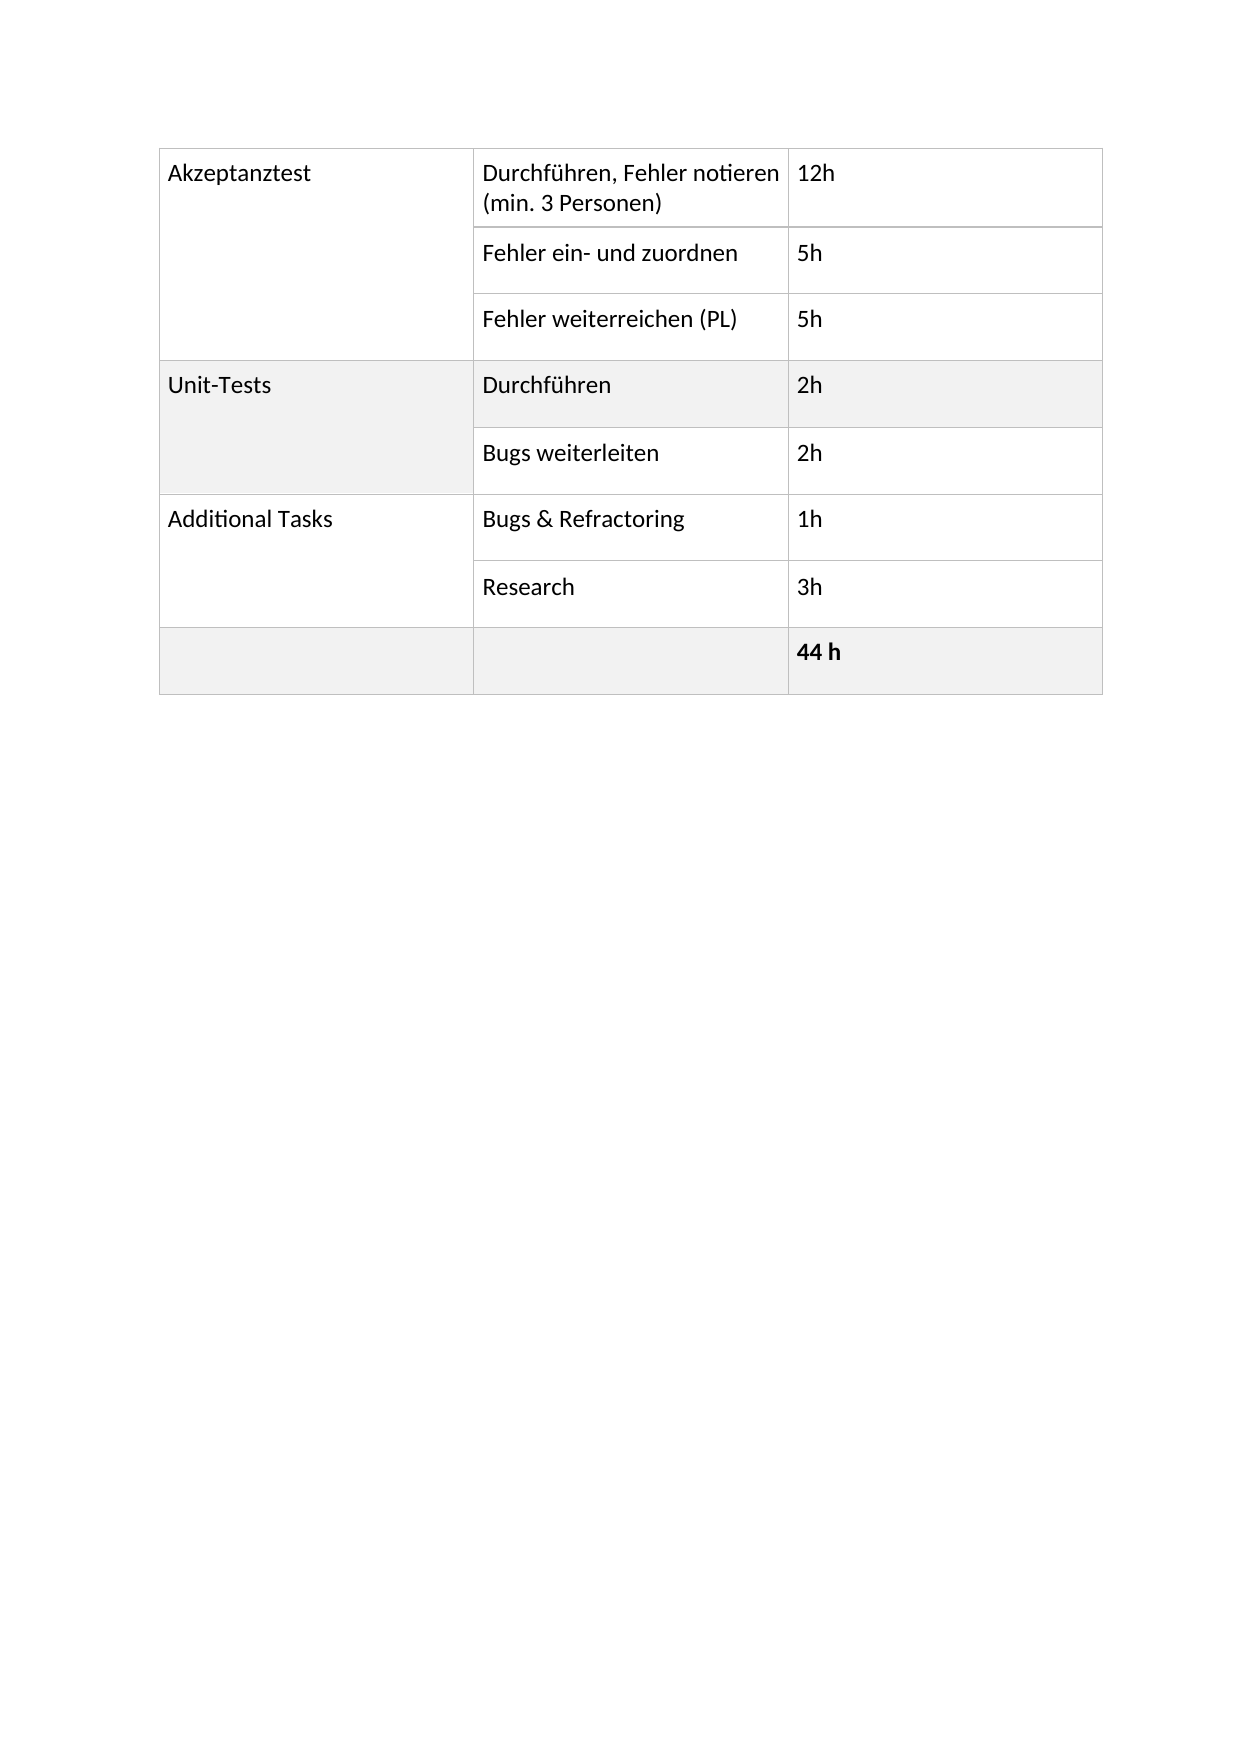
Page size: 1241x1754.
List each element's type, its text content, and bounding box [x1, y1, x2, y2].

table_cell 3h [789, 561, 1102, 627]
table_cell 12h [789, 149, 1102, 226]
table_cell Unit-Tests [160, 361, 473, 493]
table_cell 2h [789, 361, 1102, 427]
table_cell Akzeptanztest [160, 149, 473, 360]
table_cell 44 h [789, 628, 1102, 694]
table_cell [160, 628, 473, 694]
table_cell 1h [789, 495, 1102, 560]
table_cell Durchführen [474, 361, 788, 427]
table_cell Bugs & Refractoring [474, 495, 788, 560]
table_cell Fehler weiterreichen (PL) [474, 294, 788, 360]
table_cell [474, 628, 788, 694]
table_cell 5h [789, 228, 1102, 293]
table_cell Fehler ein- und zuordnen [474, 228, 788, 293]
table_cell Durchführen, Fehler notieren (min. 3 Personen) [474, 149, 788, 226]
table_cell Bugs weiterleiten [474, 428, 788, 493]
table_cell 5h [789, 294, 1102, 360]
table_cell Additional Tasks [160, 495, 473, 627]
table_cell Research [474, 561, 788, 627]
table_cell 2h [789, 428, 1102, 493]
